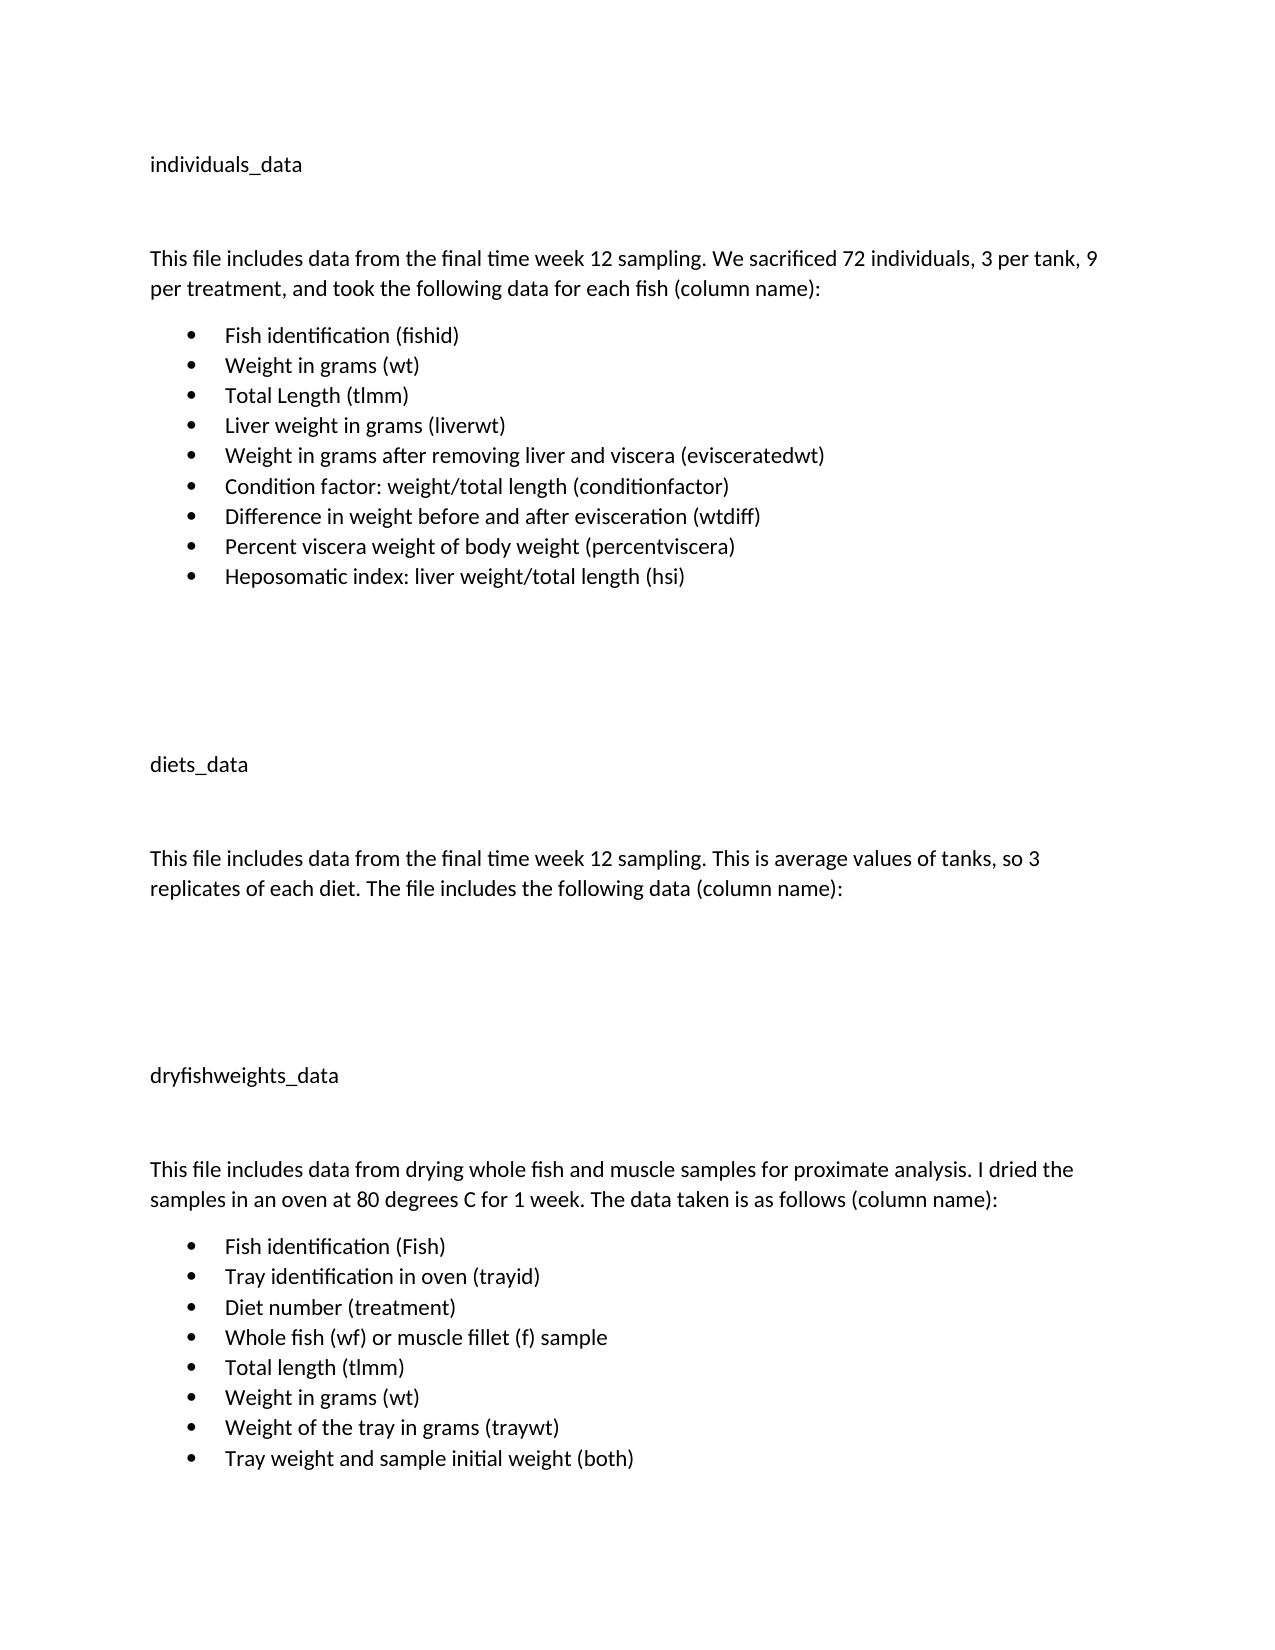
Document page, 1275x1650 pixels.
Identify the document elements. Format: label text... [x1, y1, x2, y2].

list Weight in grams after removing liver and viscera (evisceratedwt) [187, 442, 1125, 470]
list Fish identification (Fish) [187, 1232, 1125, 1260]
list Percent viscera weight of body weight (percentviscera) [187, 532, 1125, 560]
list Condition factor: weight/total length (conditionfactor) [187, 472, 1125, 500]
text This file includes data from the final time week 12 sampling. This is average values of tanks, so 3 replicates of each diet. The file includes the following data (column name): [150, 844, 1125, 902]
list Tray weight and sample initial weight (both) [187, 1444, 1125, 1472]
list Difference in weight before and after evisceration (wtdiff) [187, 502, 1125, 530]
list Diet number (treatment) [187, 1293, 1125, 1321]
list Whole fish (wf) or muscle fillet (f) sample [187, 1323, 1125, 1351]
text This file includes data from drying whole fish and muscle samples for proximate analysis. I dried the samples in an oven at 80 degrees C for 1 week. The data taken is as follows (column name): [150, 1155, 1125, 1213]
list Fish identification (fishid) [187, 321, 1125, 349]
list Weight in grams (wt) [187, 1383, 1125, 1411]
text dryfishweights_data [150, 1061, 1125, 1089]
list Tray identification in oven (trayid) [187, 1262, 1125, 1291]
list Weight of the tray in grams (traywt) [187, 1413, 1125, 1442]
list Weight in grams (wt) [187, 351, 1125, 379]
list Liver weight in grams (liverwt) [187, 411, 1125, 439]
list Total Length (tlmm) [187, 381, 1125, 409]
list Heposomatic index: liver weight/total length (hsi) [187, 562, 1125, 591]
text This file includes data from the final time week 12 sampling. We sacrificed 72 individuals, 3 per tank, 9 per treatment, and took the following data for each fish (column name): [150, 244, 1125, 302]
list Total length (tlmm) [187, 1353, 1125, 1381]
text individuals_data [150, 150, 1125, 178]
text diets_data [150, 750, 1125, 778]
